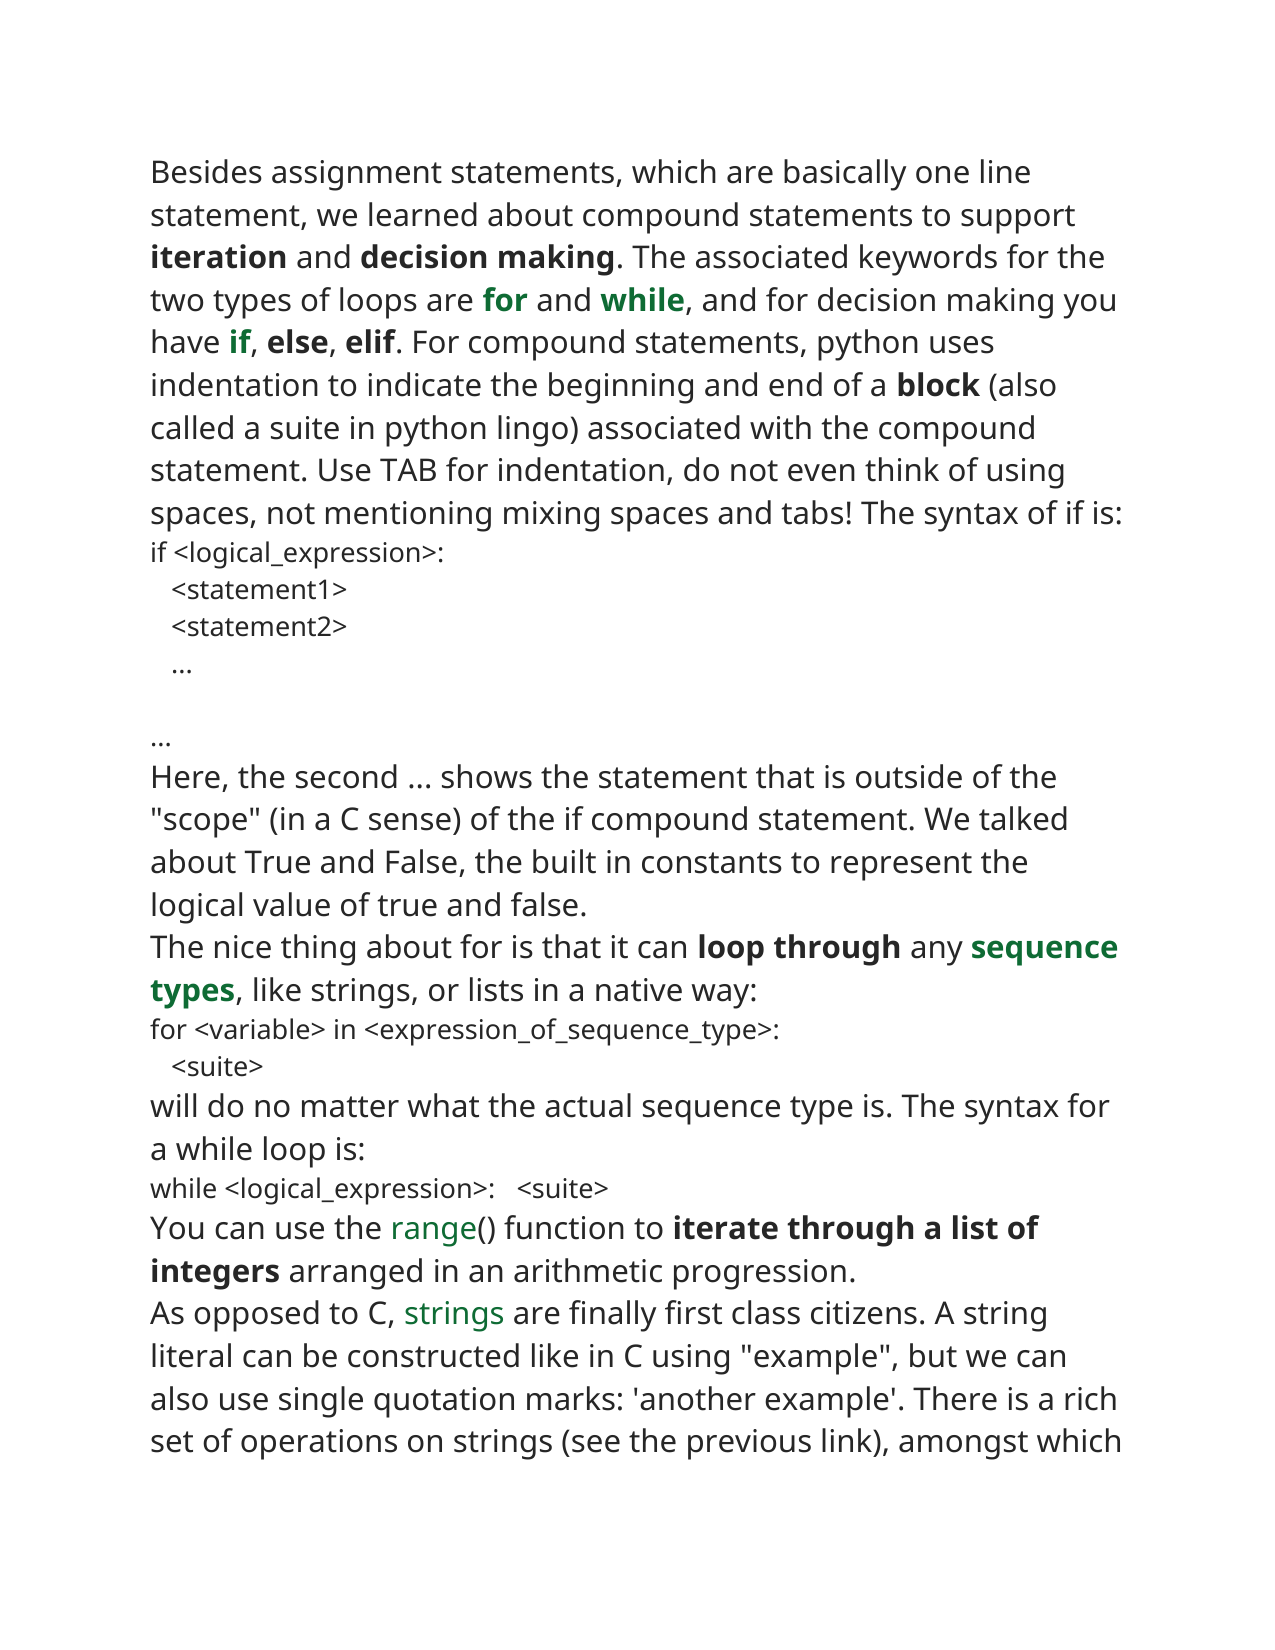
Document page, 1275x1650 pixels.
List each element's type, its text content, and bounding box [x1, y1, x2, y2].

text Besides assignment statements, which are basically one line statement, we learned about compound statements to support iteration and decision making. The associated keywords for the two types of loops are for and while, and for decision making you have if, else, elif. For compound statements, python uses indentation to indicate the beginning and end of a block (also called a suite in python lingo) associated with the compound statement. Use TAB for indentation, do not even think of using spaces, not mentioning mixing spaces and tabs! The syntax of if is: [150, 150, 1125, 533]
text <suite> [150, 1047, 1125, 1084]
text ... [150, 644, 1125, 681]
text Here, the second ... shows the statement that is outside of the "scope" (in a C sense) of the if compound statement. We talked about True and False, the built in constants to represent the logical value of true and false. [150, 755, 1125, 925]
text ... [150, 718, 1125, 755]
text You can use the range() function to iterate through a list of integers arranged in an arithmetic progression. [150, 1206, 1125, 1291]
text <statement1> [150, 570, 1125, 607]
text for <variable> in <expression_of_sequence_type>: [150, 1010, 1125, 1047]
text if <logical_expression>: [150, 533, 1125, 570]
text <statement2> [150, 607, 1125, 644]
text while <logical_expression>: <suite> [150, 1169, 1125, 1206]
text The nice thing about for is that it can loop through any sequence types, like strings, or lists in a native way: [150, 925, 1125, 1010]
text will do no matter what the actual sequence type is. The syntax for a while loop is: [150, 1084, 1125, 1169]
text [150, 1291, 1125, 1462]
